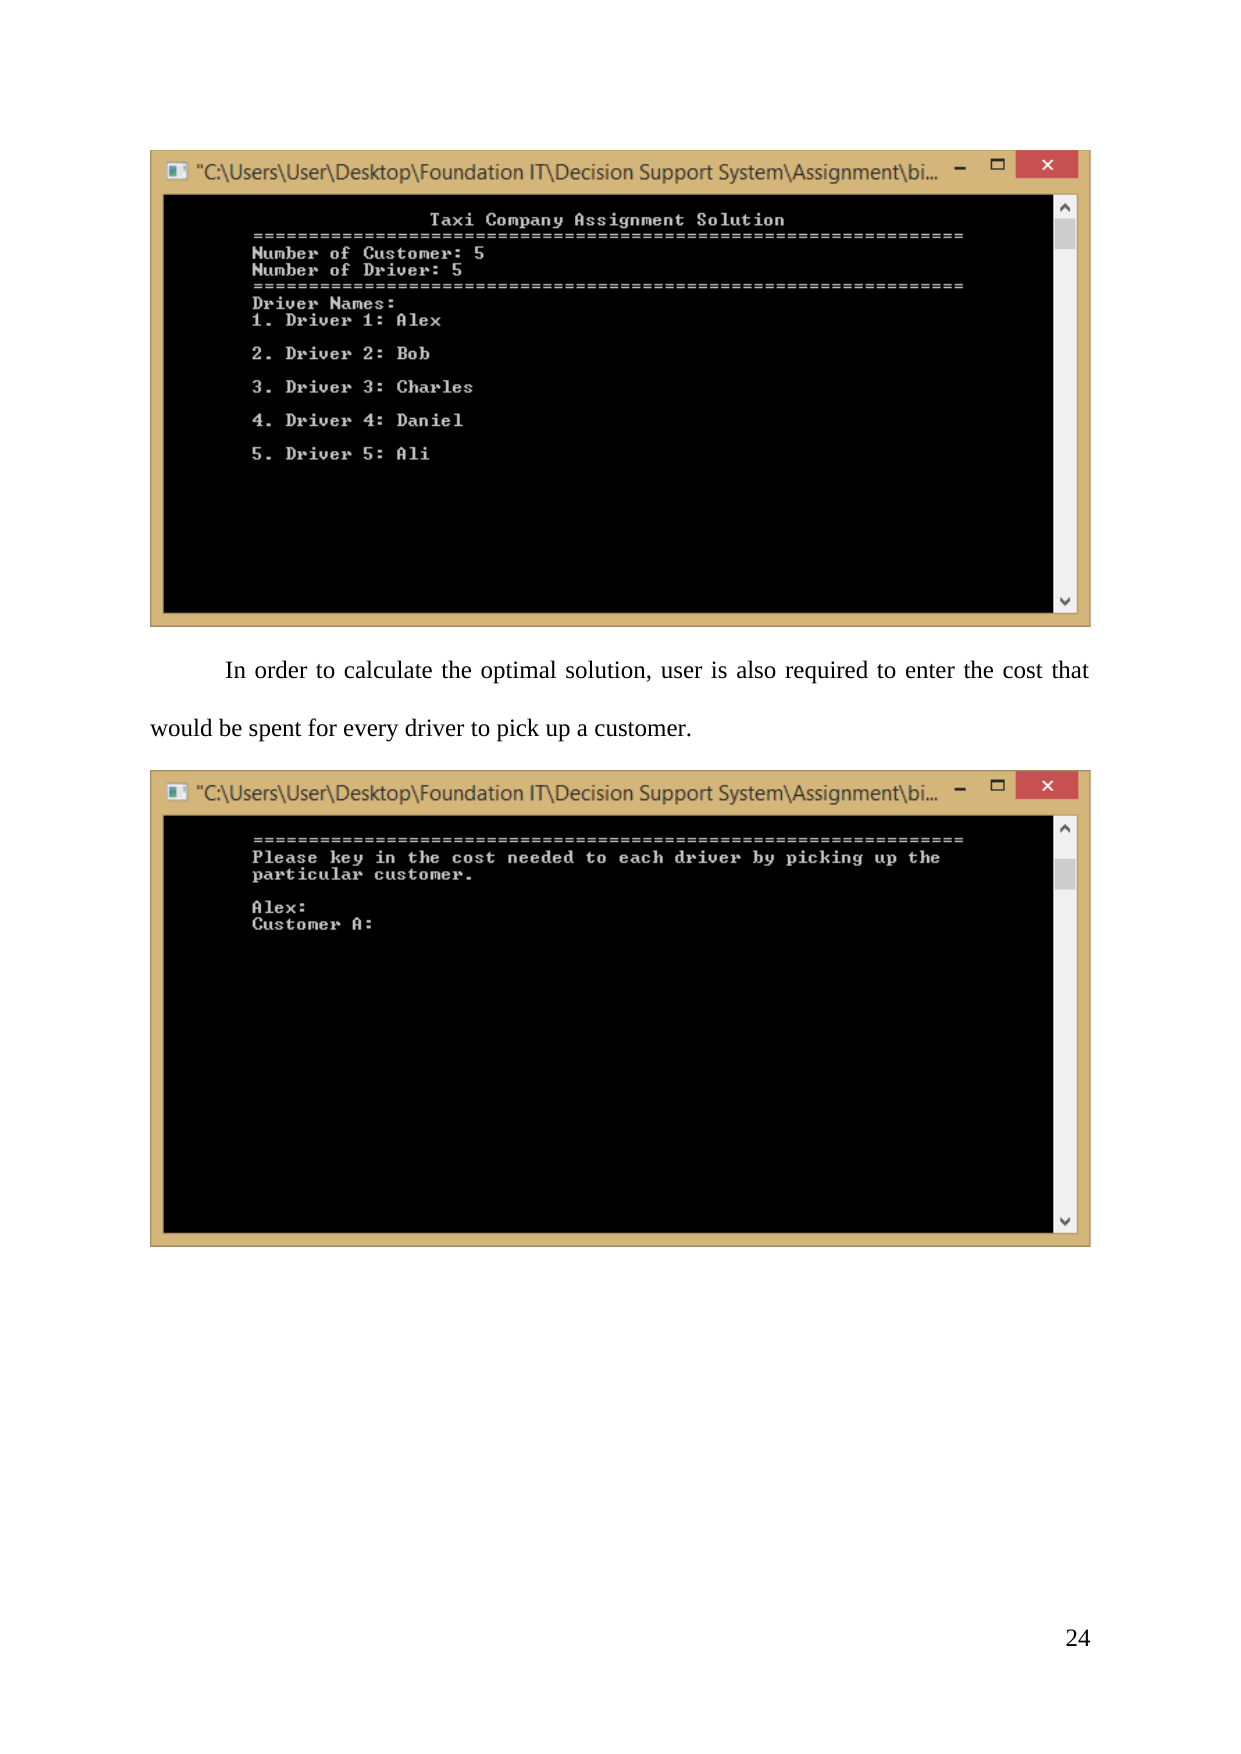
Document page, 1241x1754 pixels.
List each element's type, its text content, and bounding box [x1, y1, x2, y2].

picture [150, 770, 1091, 1247]
text In order to calculate the optimal solution, user is also required to enter the cost that would be spent for every driver to pick up a customer. [150, 655, 1090, 742]
picture [150, 150, 1091, 627]
